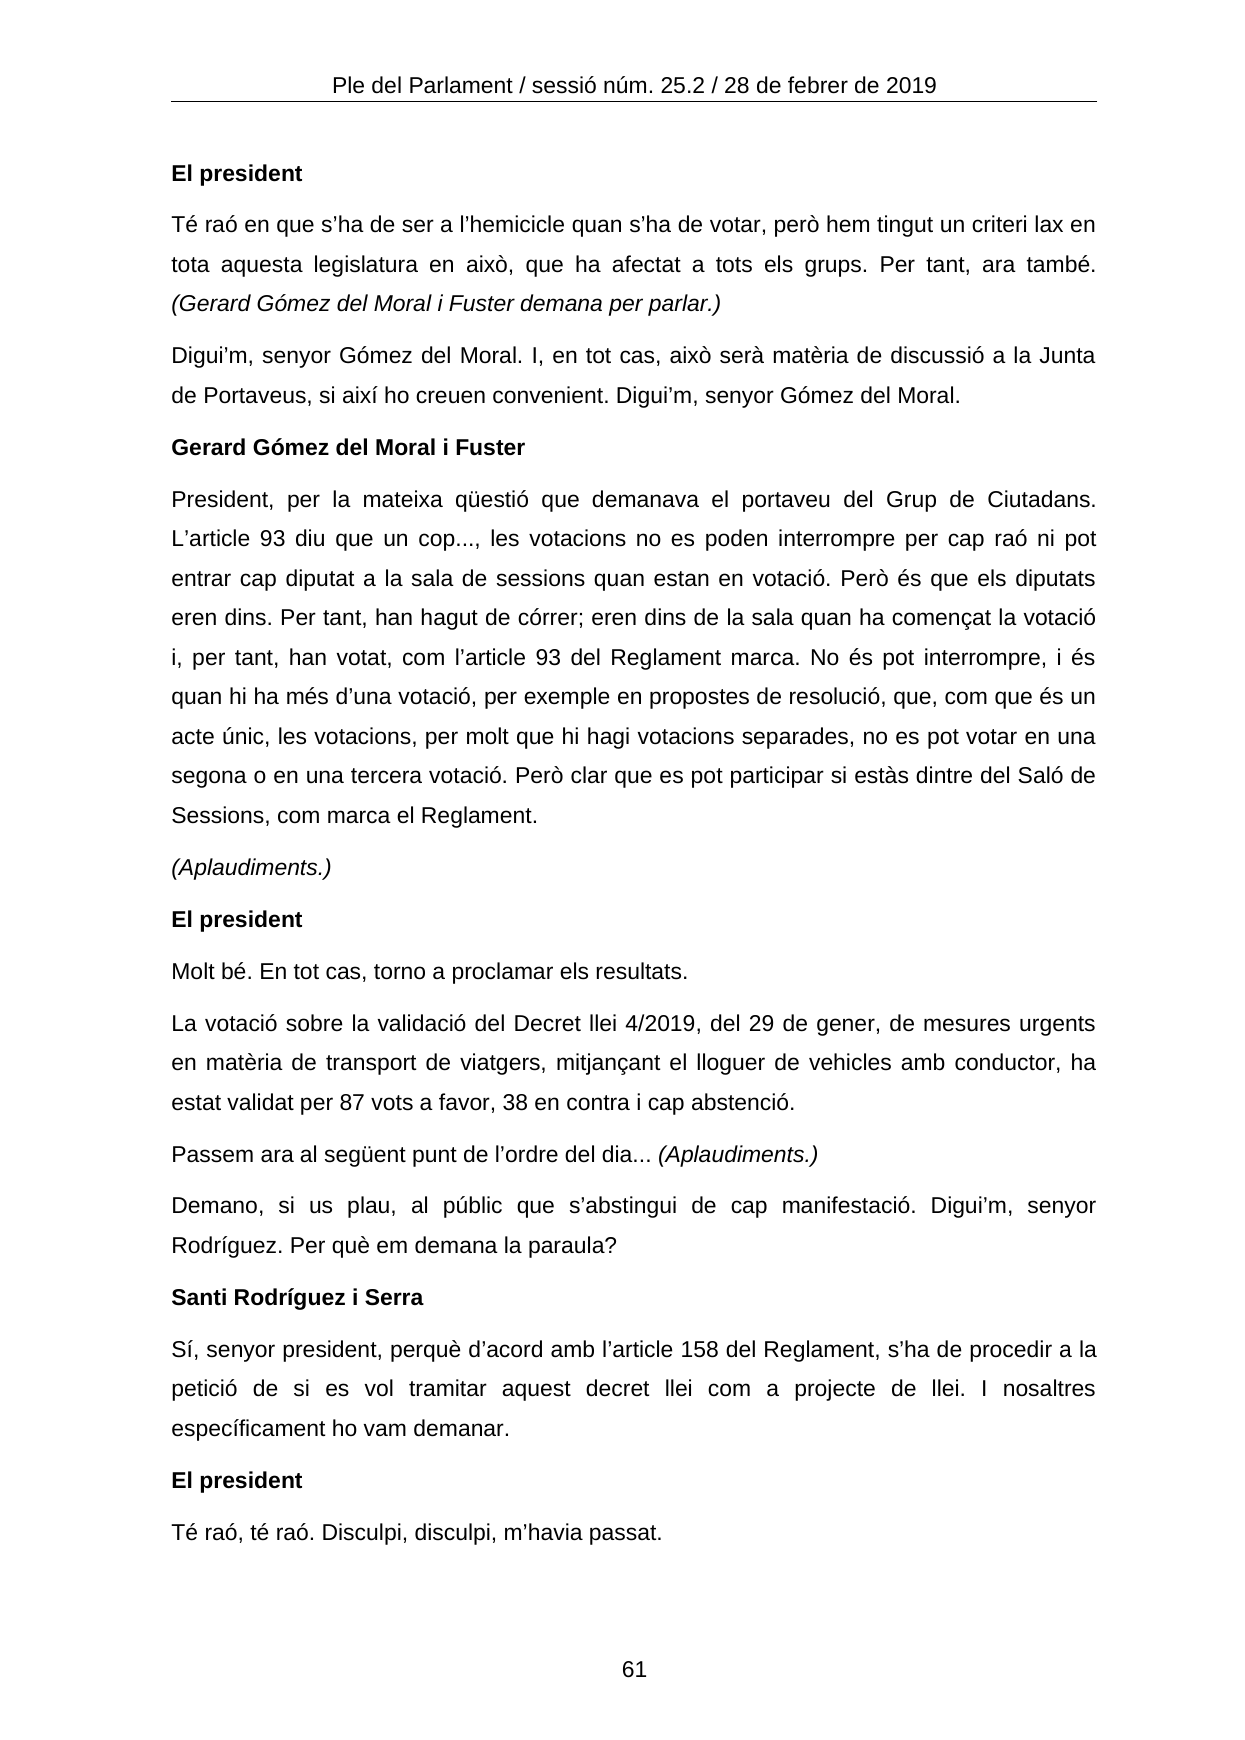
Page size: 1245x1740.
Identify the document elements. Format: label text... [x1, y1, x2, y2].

text Passem ara al següent punt de l’ordre del dia... (Aplaudiments.) [171, 1141, 1097, 1167]
text President, per la mateixa qüestió que demanava el portaveu del Grup de Ciutadans. L’article 93 diu que un cop..., les votacions no es poden interrompre per cap raó ni pot entrar cap diputat a la sala de sessions quan estan en votació. Però és que els diputats eren dins. Per tant, han hagut de córrer; eren dins de la sala quan ha començat la votació i, per tant, han votat, com l’article 93 del Reglament marca. No és pot interrompre, i és quan hi ha més d’una votació, per exemple en propostes de resolució, que, com que és un acte únic, les votacions, per molt que hi hagi votacions separades, no es pot votar en una segona o en una tercera votació. Però clar que es pot participar si estàs dintre del Saló de Sessions, com marca el Reglament. [171, 486, 1097, 828]
text Molt bé. En tot cas, torno a proclamar els resultats. [171, 958, 1097, 984]
text Sí, senyor president, perquè d’acord amb l’article 158 del Reglament, s’ha de procedir a la petició de si es vol tramitar aquest decret llei com a projecte de llei. I nosaltres específicament ho vam demanar. [171, 1336, 1097, 1441]
text Demano, si us plau, al públic que s’abstingui de cap manifestació. Digui’m, senyor Rodríguez. Per què em demana la paraula? [171, 1192, 1097, 1258]
text Santi Rodríguez i Serra [171, 1284, 1097, 1310]
text Té raó, té raó. Disculpi, disculpi, m’havia passat. [171, 1519, 1097, 1545]
text Té raó en que s’ha de ser a l’hemicicle quan s’ha de votar, però hem tingut un criteri lax en tota aquesta legislatura en això, que ha afectat a tots els grups. Per tant, ara també. (Gerard Gómez del Moral i Fuster demana per parlar.) [171, 211, 1097, 317]
text El president [171, 906, 1097, 932]
text Gerard Gómez del Moral i Fuster [171, 434, 1097, 460]
text El president [171, 159, 1097, 186]
text La votació sobre la validació del Decret llei 4/2019, del 29 de gener, de mesures urgents en matèria de transport de viatgers, mitjançant el lloguer de vehicles amb conductor, ha estat validat per 87 vots a favor, 38 en contra i cap abstenció. [171, 1009, 1097, 1115]
text (Aplaudiments.) [171, 854, 1097, 880]
text El president [171, 1467, 1097, 1493]
text Digui’m, senyor Gómez del Moral. I, en tot cas, això serà matèria de discussió a la Junta de Portaveus, si així ho creuen convenient. Digui’m, senyor Gómez del Moral. [171, 342, 1097, 408]
